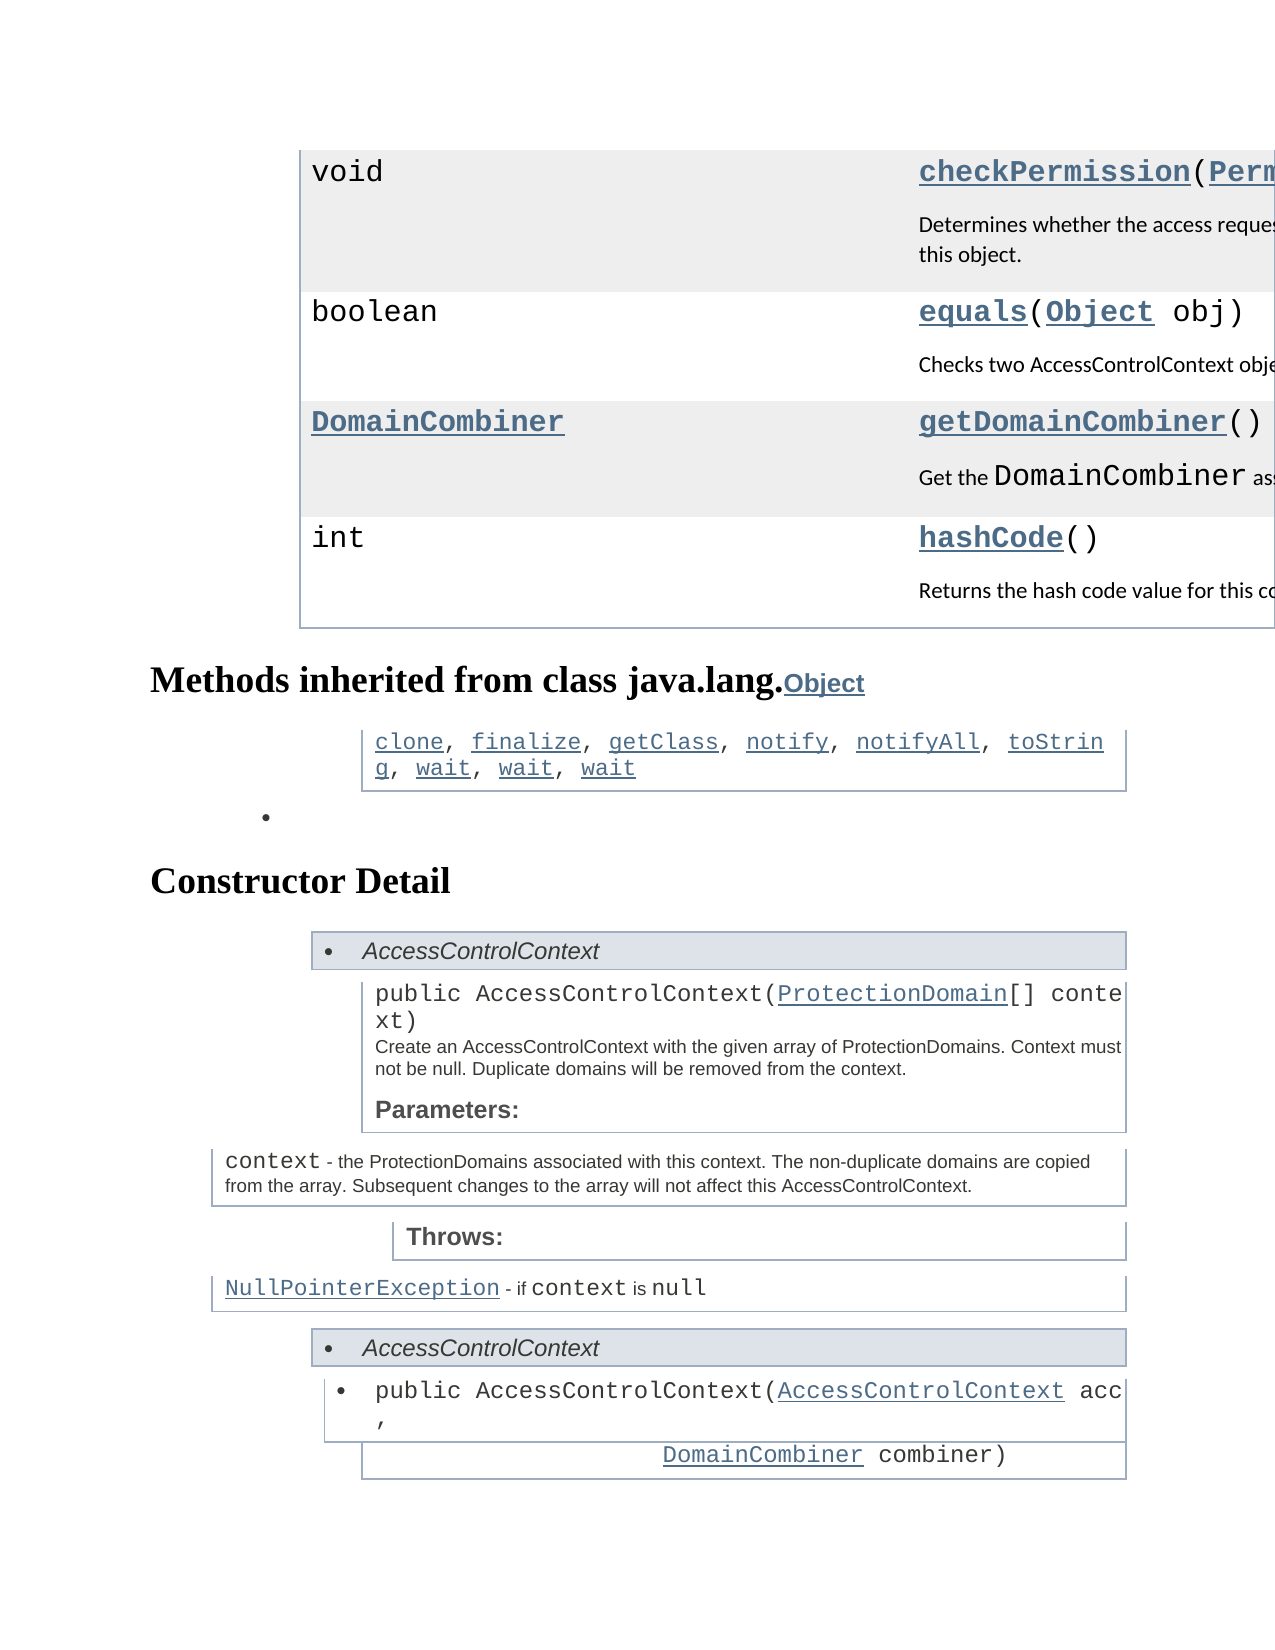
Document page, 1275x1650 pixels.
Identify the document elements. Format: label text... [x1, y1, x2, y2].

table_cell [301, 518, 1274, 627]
text DomainCombiner combiner) [363, 1443, 1125, 1478]
list clone, finalize, getClass, notify, notifyAll, toString, wait, wait, wait [363, 730, 1125, 790]
text public AccessControlContext(ProtectionDomain[] context) [363, 982, 1125, 1036]
subtitle AccessControlContext [313, 1330, 1125, 1365]
list Create an AccessControlContext with the given array of ProtectionDomains. Context must not be null. Duplicate domains will be removed from the context. [363, 1036, 1125, 1079]
list context - the ProtectionDomains associated with this context. The non-duplicate domains are copied from the array. Subsequent changes to the array will not affect this AccessControlContext. [213, 1149, 1125, 1205]
list Throws: [394, 1222, 1125, 1259]
subtitle Methods inherited from class java.lang.Object [150, 658, 1125, 701]
subtitle AccessControlContext [313, 933, 1125, 969]
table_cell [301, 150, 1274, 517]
list public AccessControlContext(AccessControlContext acc, [323, 1378, 1126, 1443]
list Parameters: [363, 1095, 1125, 1132]
subtitle Constructor Detail [150, 859, 1125, 902]
list NullPointerException - if context is null [213, 1276, 1125, 1311]
